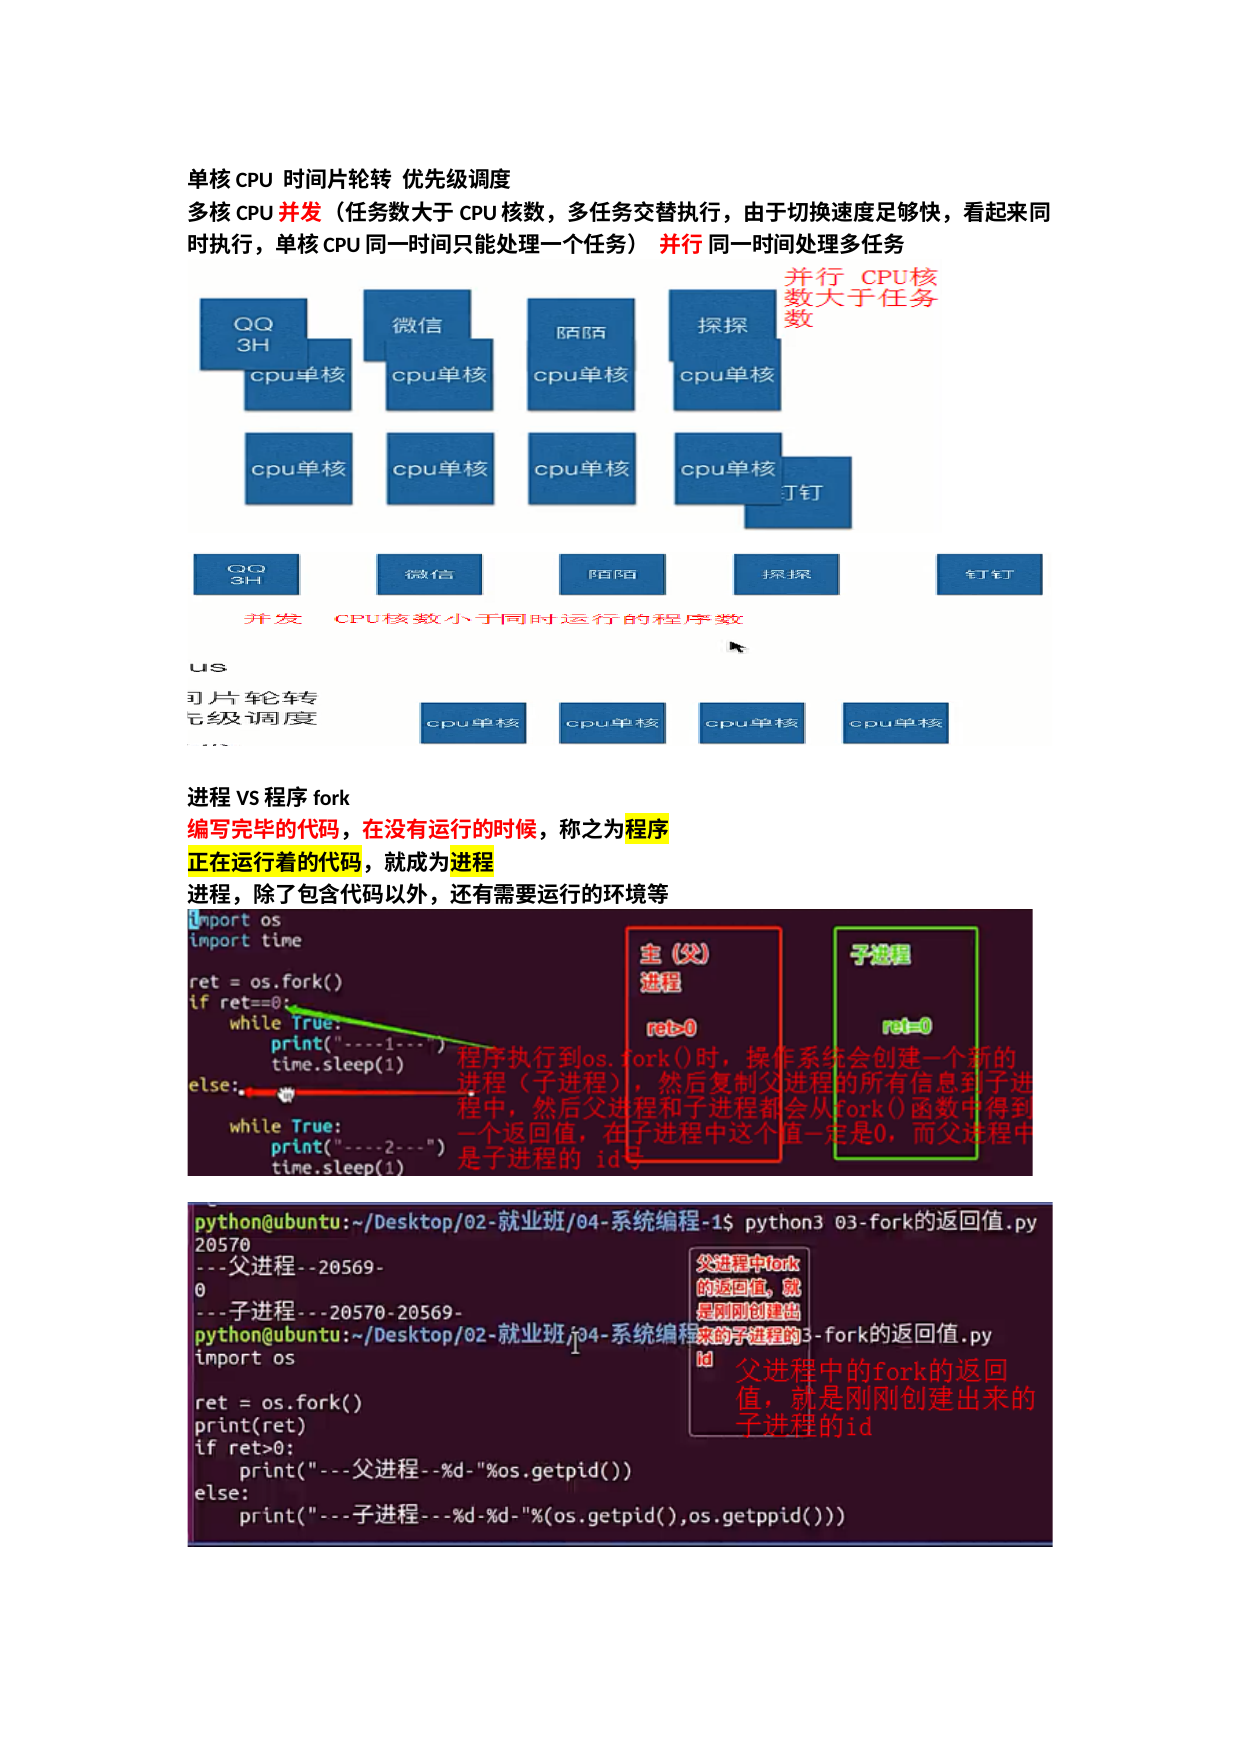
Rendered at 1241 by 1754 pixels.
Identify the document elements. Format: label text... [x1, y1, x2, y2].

picture [187, 909, 1033, 1176]
text 正在运行着的代码，就成为进程 [187, 844, 1053, 877]
text 编写完毕的代码，在没有运行的时候，称之为程序 [187, 812, 1053, 844]
text 多核CPU 并发（任务数大于CPU核数，多任务交替执行，由于切换速度足够快，看起来同时执行，单核CPU同一时间只能处理一个任务） 并行 同一时间处理多任务 [187, 194, 1053, 259]
text 进程，除了包含代码以外，还有需要运行的环境等 [187, 877, 1053, 909]
picture [187, 259, 943, 533]
picture [187, 552, 1053, 746]
text 进程 VS 程序 fork [187, 779, 1053, 812]
text 单核CPU 时间片轮转 优先级调度 [187, 162, 1053, 194]
picture [187, 1202, 1053, 1547]
